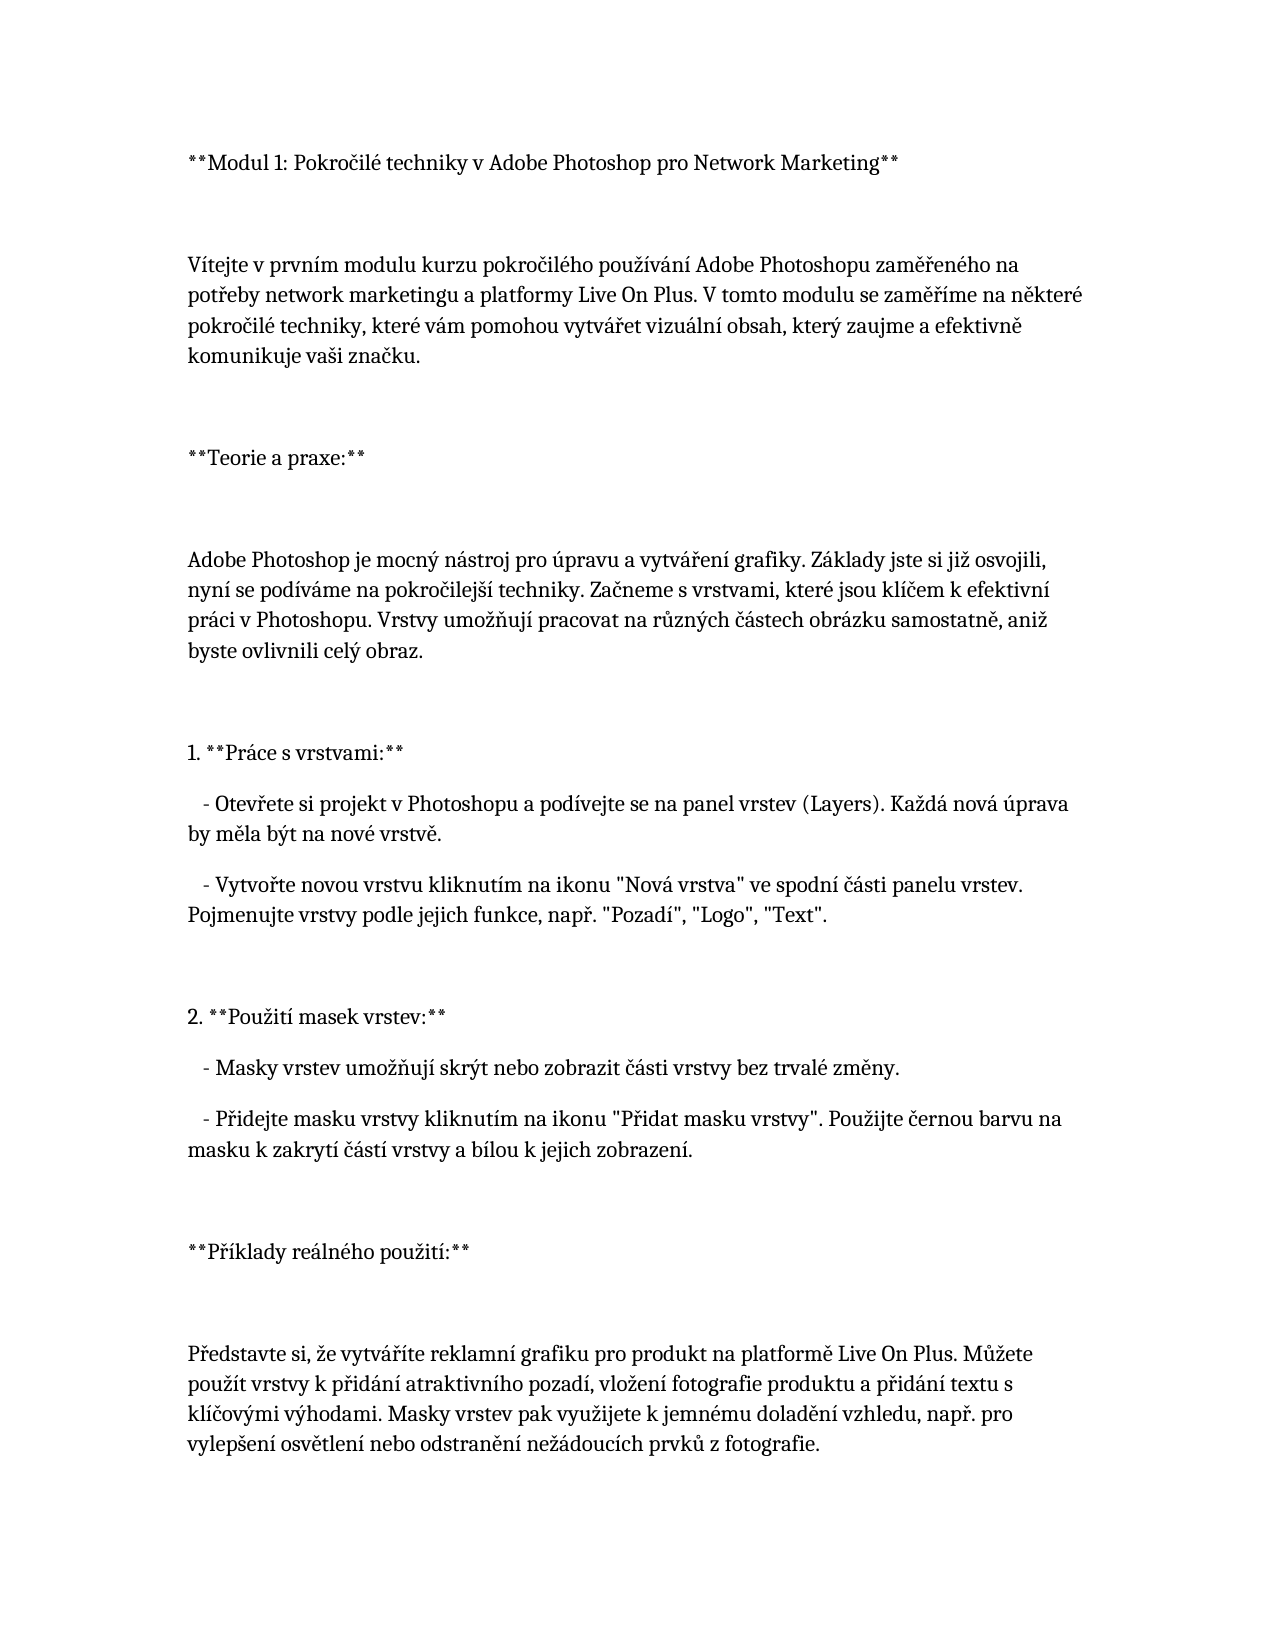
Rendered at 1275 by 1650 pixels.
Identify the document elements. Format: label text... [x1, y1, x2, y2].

text **Příklady reálného použití:** [187, 1238, 1087, 1265]
text Adobe Photoshop je mocný nástroj pro úpravu a vytváření grafiky. Základy jste si již osvojili, nyní se podíváme na pokročilejší techniky. Začneme s vrstvami, které jsou klíčem k efektivní práci v Photoshopu. Vrstvy umožňují pracovat na různých částech obrázku samostatně, aniž byste ovlivnili celý obraz. [187, 547, 1087, 664]
text - Vytvořte novou vrstvu kliknutím na ikonu "Nová vrstva" ve spodní části panelu vrstev. Pojmenujte vrstvy podle jejich funkce, např. "Pozadí", "Logo", "Text". [187, 872, 1087, 928]
text **Teorie a praxe:** [187, 445, 1087, 471]
text - Otevřete si projekt v Photoshopu a podívejte se na panel vrstev (Layers). Každá nová úprava by měla být na nové vrstvě. [187, 791, 1087, 847]
text - Přidejte masku vrstvy kliknutím na ikonu "Přidat masku vrstvy". Použijte černou barvu na masku k zakrytí částí vrstvy a bílou k jejich zobrazení. [187, 1106, 1087, 1163]
text 1. **Práce s vrstvami:** [187, 739, 1087, 766]
text 2. **Použití masek vrstev:** [187, 1004, 1087, 1031]
text - Masky vrstev umožňují skrýt nebo zobrazit části vrstvy bez trvalé změny. [187, 1055, 1087, 1082]
text Představte si, že vytváříte reklamní grafiku pro produkt na platformě Live On Plus. Můžete použít vrstvy k přidání atraktivního pozadí, vložení fotografie produktu a přidání textu s klíčovými výhodami. Masky vrstev pak využijete k jemnému doladění vzhledu, např. pro vylepšení osvětlení nebo odstranění nežádoucích prvků z fotografie. [187, 1341, 1087, 1458]
text **Modul 1: Pokročilé techniky v Adobe Photoshop pro Network Marketing** [187, 150, 1087, 176]
text Vítejte v prvním modulu kurzu pokročilého používání Adobe Photoshopu zaměřeného na potřeby network marketingu a platformy Live On Plus. V tomto modulu se zaměříme na některé pokročilé techniky, které vám pomohou vytvářet vizuální obsah, který zaujme a efektivně komunikuje vaši značku. [187, 252, 1087, 369]
